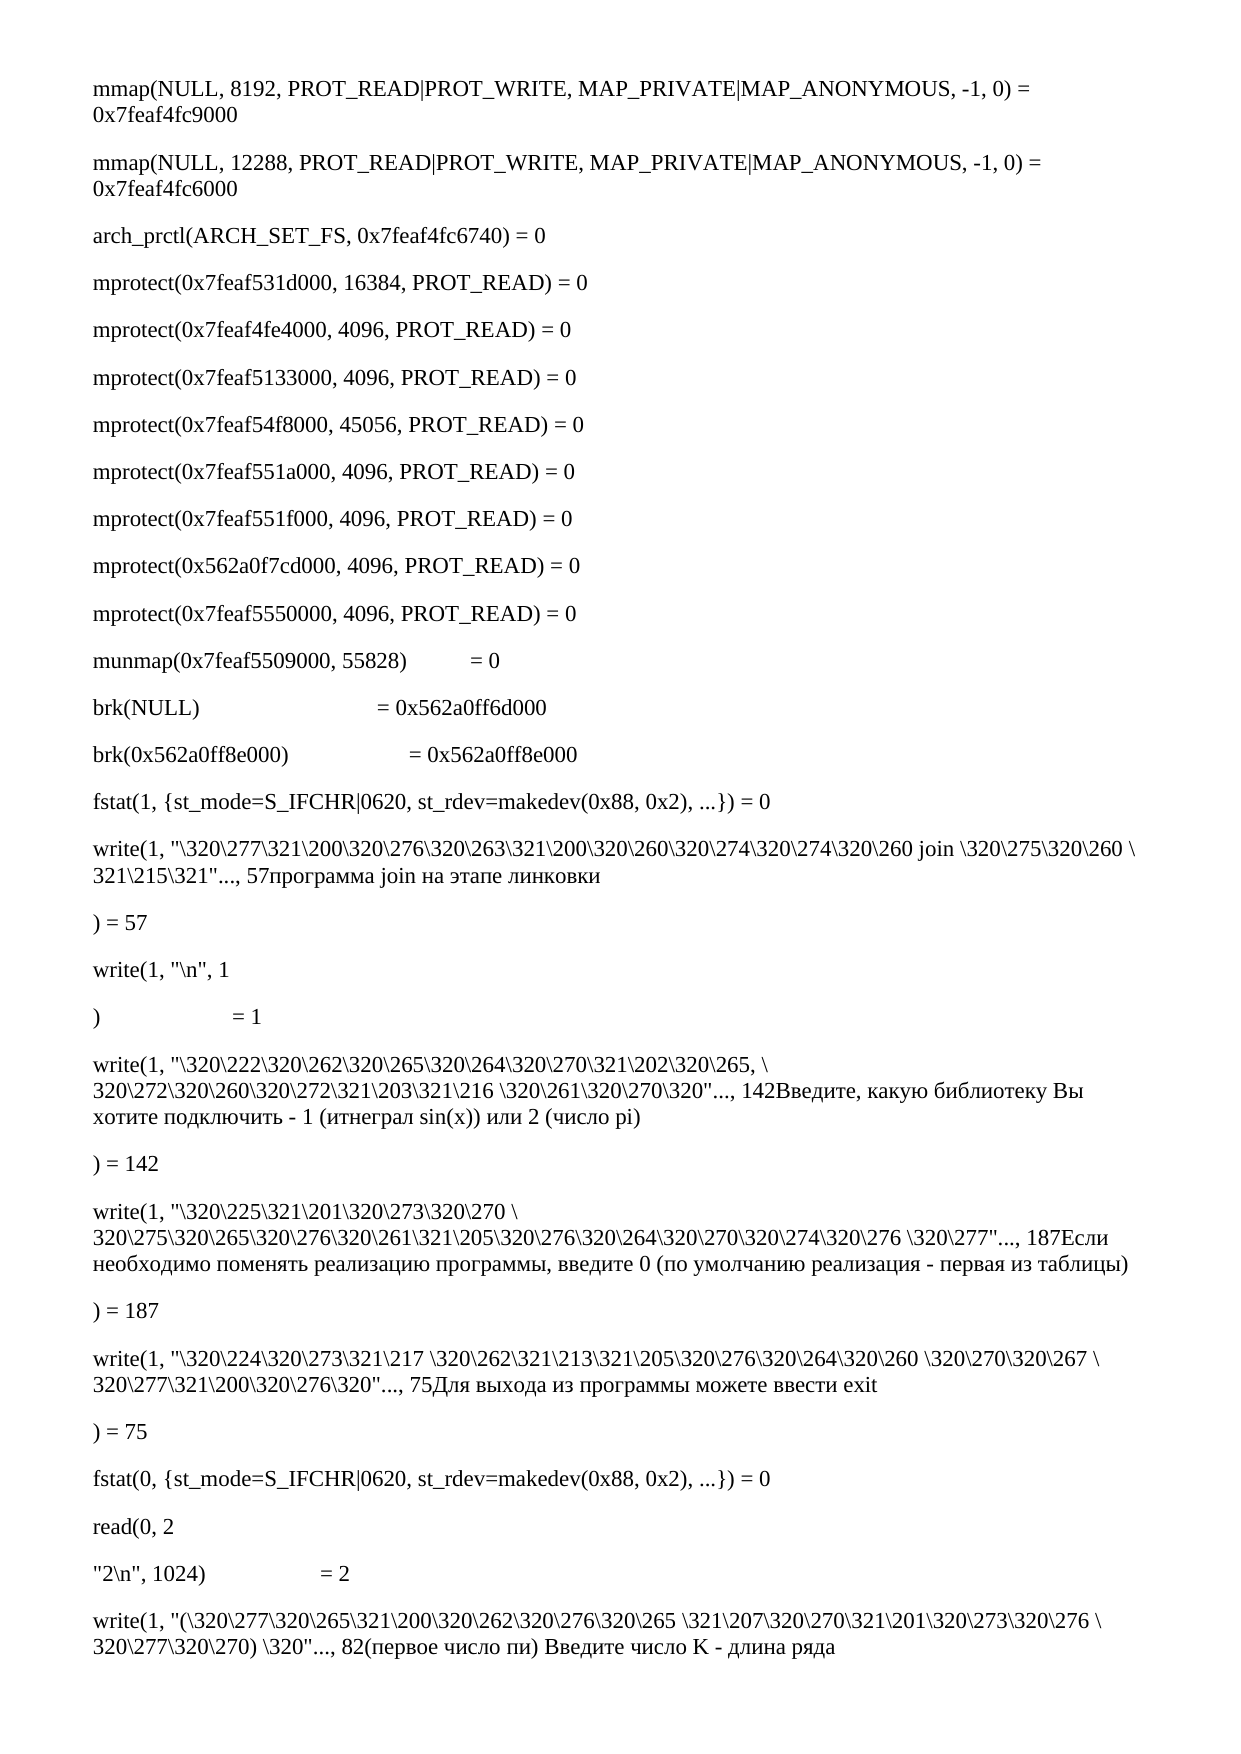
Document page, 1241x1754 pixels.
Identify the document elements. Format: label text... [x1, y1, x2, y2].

text mprotect(0x7feaf531d000, 16384, PROT_READ) = 0 [93, 269, 1147, 296]
text mprotect(0x7feaf5133000, 4096, PROT_READ) = 0 [93, 364, 1147, 390]
text read(0, 2 [93, 1513, 1147, 1539]
text ) = 142 [93, 1151, 1147, 1177]
text mprotect(0x7feaf551a000, 4096, PROT_READ) = 0 [93, 458, 1147, 484]
text mprotect(0x7feaf54f8000, 45056, PROT_READ) = 0 [93, 411, 1147, 437]
text write(1, "\320\224\320\273\321\217 \320\262\321\213\321\205\320\276\320\264\320\260 \320\270\320\267 \320\277\321\200\320\276\320"..., 75Для выхода из программы можете ввести exit [93, 1345, 1147, 1397]
text write(1, "(\320\277\320\265\321\200\320\262\320\276\320\265 \321\207\320\270\321\201\320\273\320\276 \320\277\320\270) \320"..., 82(первое число пи) Введите число K - длина ряда [93, 1607, 1147, 1660]
text fstat(1, {st_mode=S_IFCHR|0620, st_rdev=makedev(0x88, 0x2), ...}) = 0 [93, 788, 1147, 815]
text write(1, "\320\277\321\200\320\276\320\263\321\200\320\260\320\274\320\274\320\260 join \320\275\320\260 \321\215\321"..., 57программа join на этапе линковки [93, 836, 1147, 888]
text write(1, "\320\222\320\262\320\265\320\264\320\270\321\202\320\265, \320\272\320\260\320\272\321\203\321\216 \320\261\320\270\320"..., 142Введите, какую библиотеку Вы хотите подключить - 1 (итнеграл sin(x)) или 2 (число pi) [93, 1051, 1147, 1130]
text mprotect(0x562a0f7cd000, 4096, PROT_READ) = 0 [93, 552, 1147, 579]
text arch_prctl(ARCH_SET_FS, 0x7feaf4fc6740) = 0 [93, 222, 1147, 248]
text ) = 57 [93, 909, 1147, 935]
text mprotect(0x7feaf551f000, 4096, PROT_READ) = 0 [93, 505, 1147, 532]
text munmap(0x7feaf5509000, 55828) = 0 [93, 647, 1147, 673]
text ) = 1 [93, 1003, 1147, 1030]
text fstat(0, {st_mode=S_IFCHR|0620, st_rdev=makedev(0x88, 0x2), ...}) = 0 [93, 1466, 1147, 1492]
text mmap(NULL, 8192, PROT_READ|PROT_WRITE, MAP_PRIVATE|MAP_ANONYMOUS, -1, 0) = 0x7feaf4fc9000 [93, 75, 1147, 128]
text mmap(NULL, 12288, PROT_READ|PROT_WRITE, MAP_PRIVATE|MAP_ANONYMOUS, -1, 0) = 0x7feaf4fc6000 [93, 148, 1147, 201]
text mprotect(0x7feaf4fe4000, 4096, PROT_READ) = 0 [93, 316, 1147, 343]
text "2\n", 1024) = 2 [93, 1560, 1147, 1586]
text mprotect(0x7feaf5550000, 4096, PROT_READ) = 0 [93, 599, 1147, 626]
text ) = 75 [93, 1418, 1147, 1445]
text brk(NULL) = 0x562a0ff6d000 [93, 694, 1147, 720]
text write(1, "\n", 1 [93, 956, 1147, 983]
text ) = 187 [93, 1298, 1147, 1324]
text brk(0x562a0ff8e000) = 0x562a0ff8e000 [93, 741, 1147, 767]
